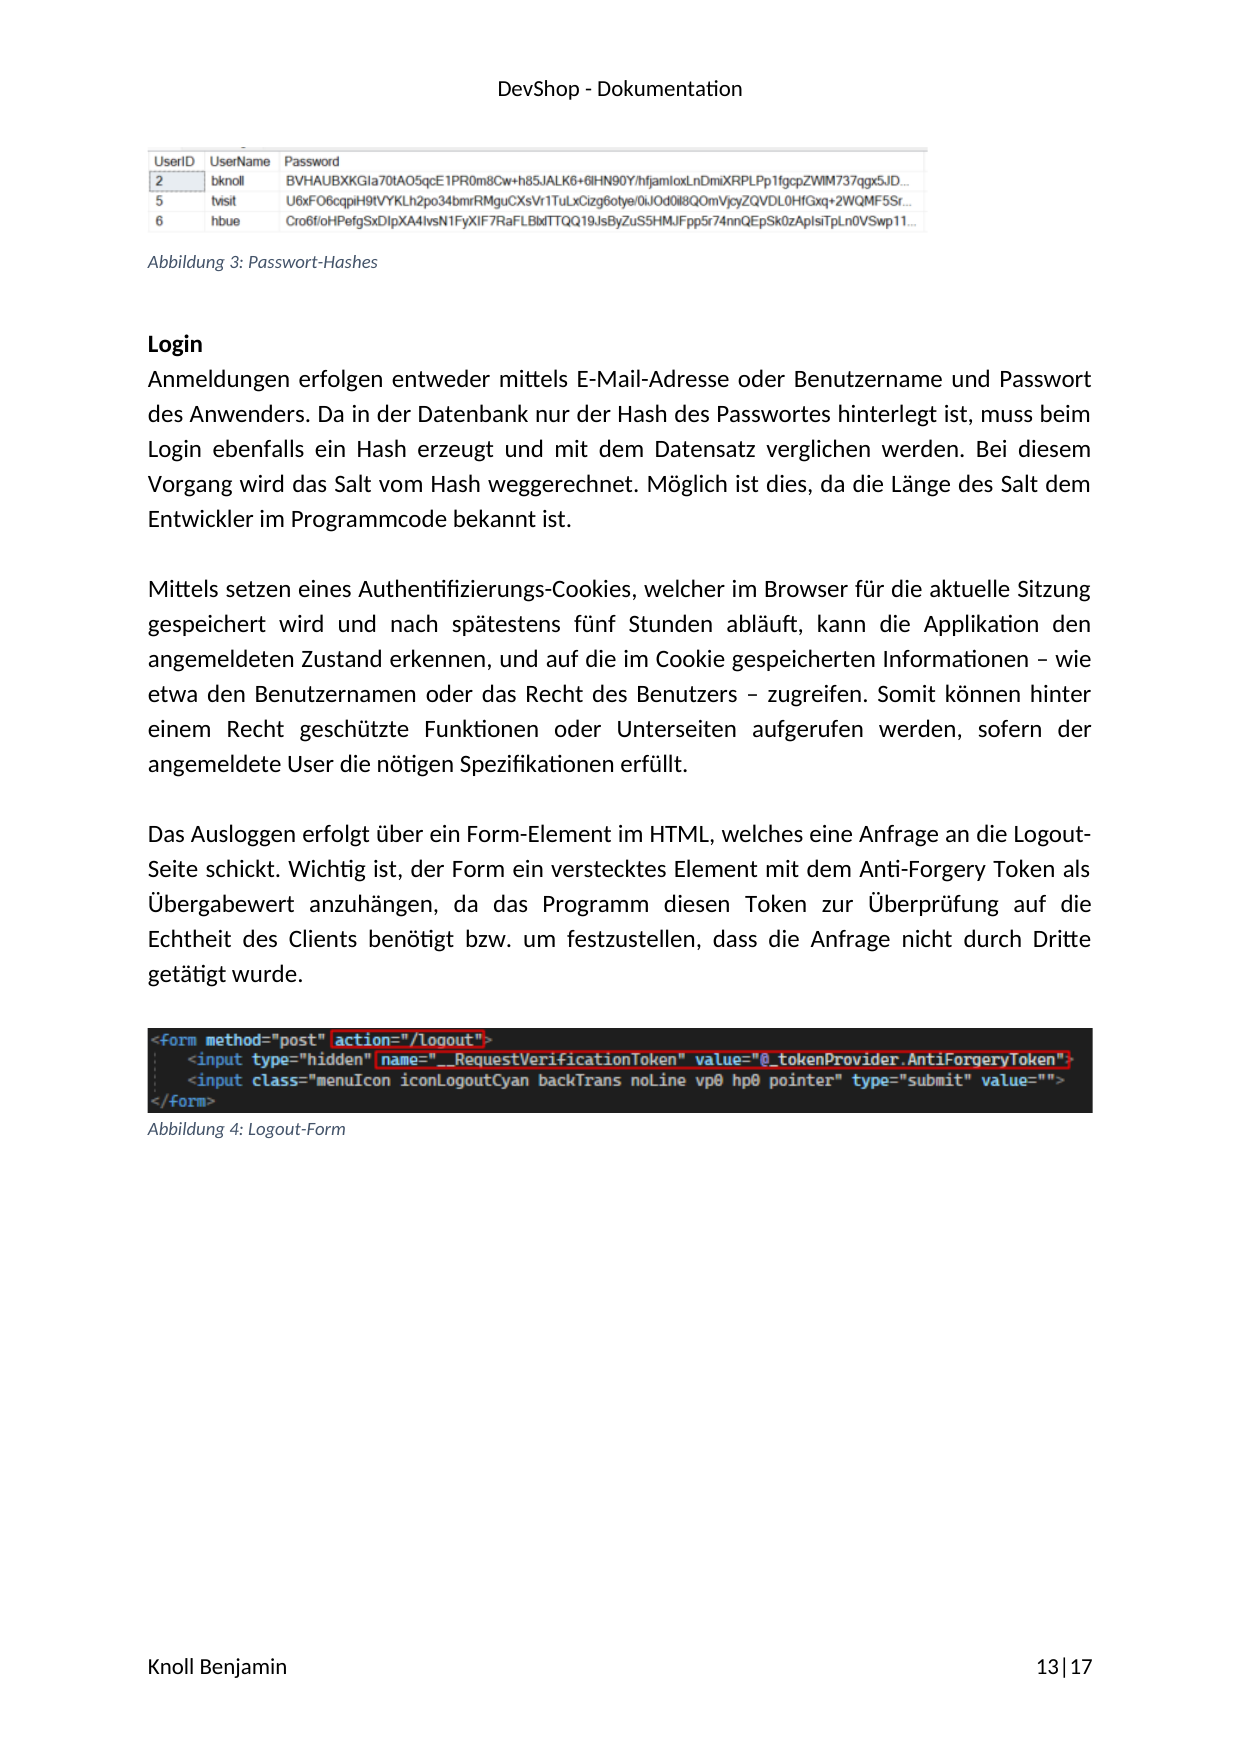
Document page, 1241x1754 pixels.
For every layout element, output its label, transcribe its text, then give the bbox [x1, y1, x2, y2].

text Login [148, 328, 1093, 359]
text Anmeldungen erfolgen entweder mittels E-Mail-Adresse oder Benutzername und Passwort des Anwenders. Da in der Datenbank nur der Hash des Passwortes hinterlegt ist, muss beim Login ebenfalls ein Hash erzeugt und mit dem Datensatz verglichen werden. Bei diesem Vorgang wird das Salt vom Hash weggerechnet. Möglich ist dies, da die Länge des Salt dem Entwickler im Programmcode bekannt ist. [148, 363, 1093, 534]
text Das Ausloggen erfolgt über ein Form-Element im HTML, welches eine Anfrage an die Logout-Seite schickt. Wichtig ist, der Form ein verstecktes Element mit dem Anti-Forgery Token als Übergabewert anzuhängen, da das Programm diesen Token zur Überprüfung auf die Echtheit des Clients benötigt bzw. um festzustellen, dass die Anfrage nicht durch Dritte getätigt wurde. [148, 818, 1093, 989]
text Mittels setzen eines Authentifizierungs-Cookies, welcher im Browser für die aktuelle Sitzung gespeichert wird und nach spätestens fünf Stunden abläuft, kann die Applikation den angemeldeten Zustand erkennen, und auf die im Cookie gespeicherten Informationen – wie etwa den Benutzernamen oder das Recht des Benutzers – zugreifen. Somit können hinter einem Recht geschützte Funktionen oder Unterseiten aufgerufen werden, sofern der angemeldete User die nötigen Spezifikationen erfüllt. [148, 573, 1093, 779]
picture [147, 1028, 1093, 1113]
picture [147, 147, 928, 246]
